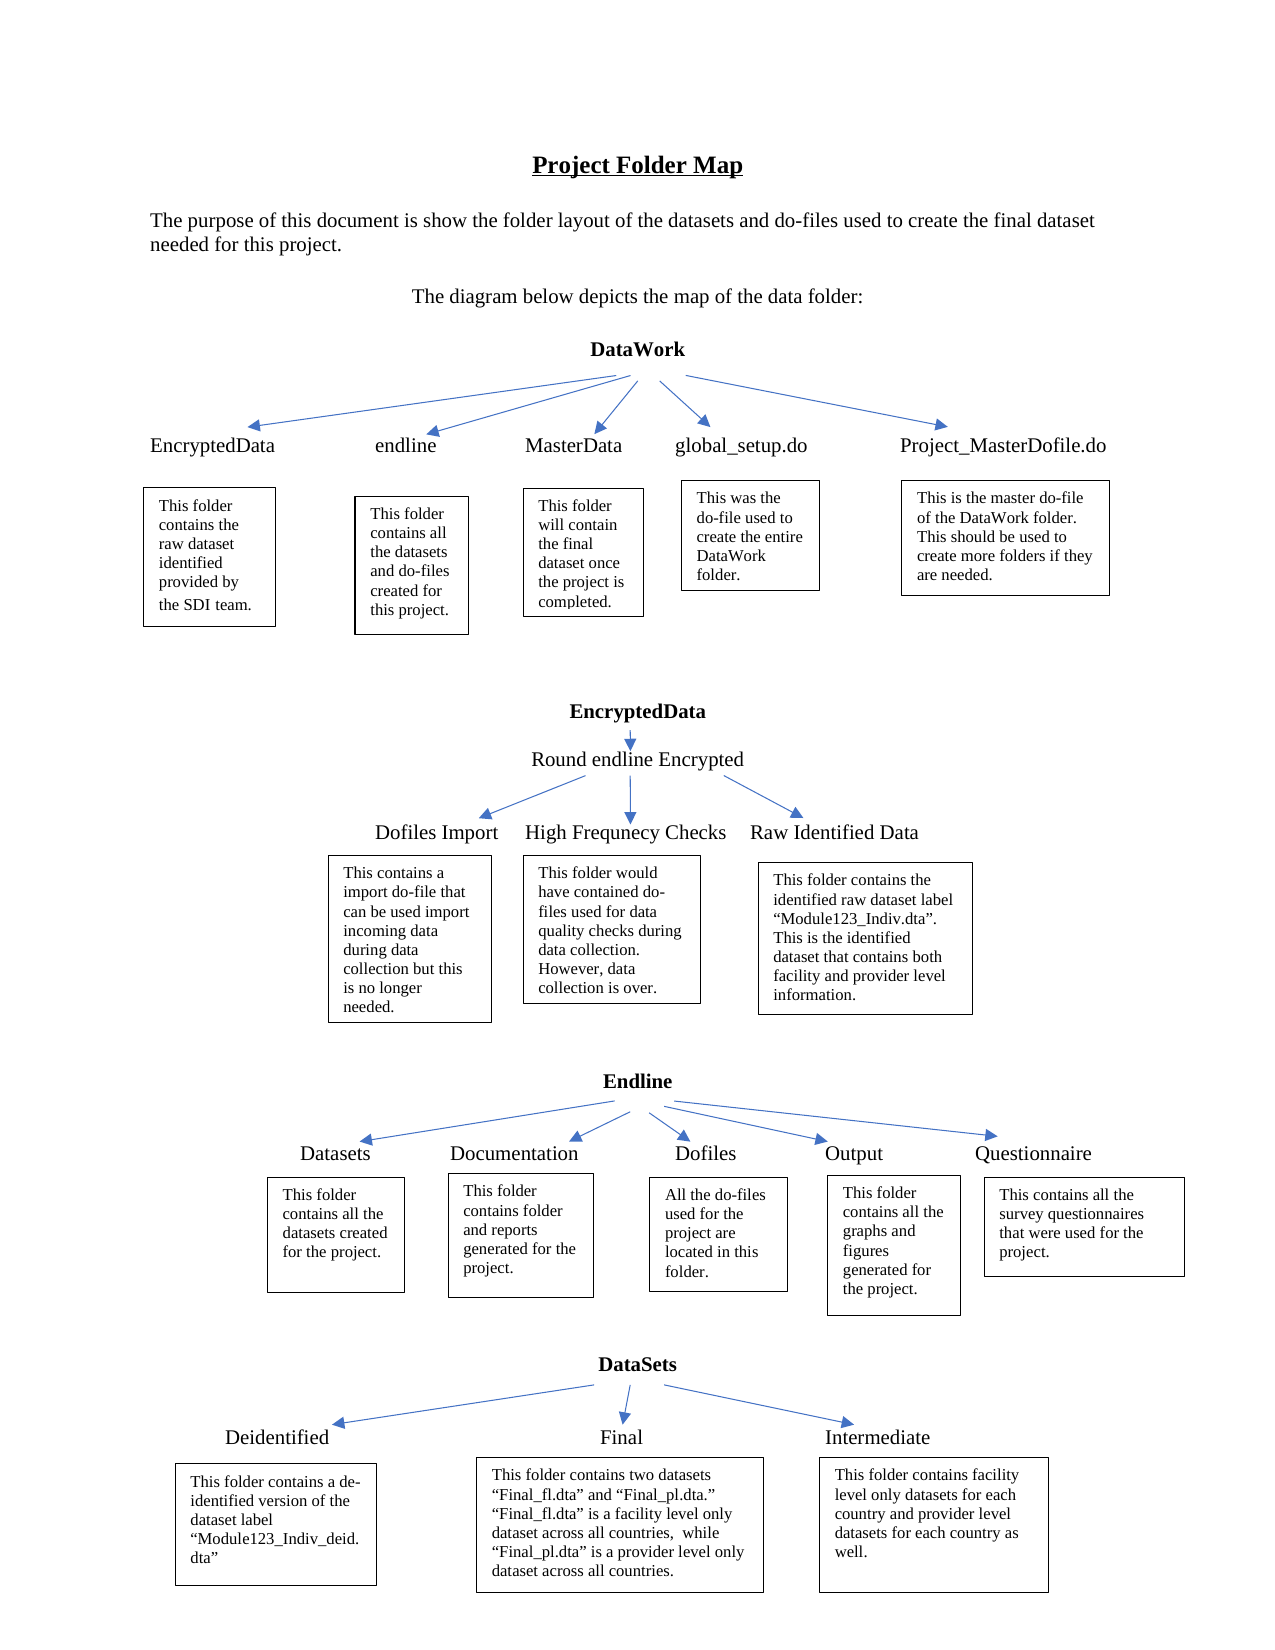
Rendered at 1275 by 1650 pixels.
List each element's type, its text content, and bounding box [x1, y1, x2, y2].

text DataWork [150, 337, 1125, 361]
text The diagram below depicts the map of the data folder: [150, 284, 1125, 308]
text Dofiles Import High Frequnecy Checks Raw Identified Data [300, 819, 1125, 844]
text Deidentified Final Intermediate [150, 1424, 1125, 1449]
text EncryptedData endline MasterData global_setup.do Project_MasterDofile.do [150, 433, 1125, 457]
text Round endline Encrypted [150, 747, 1125, 771]
text Datasets Documentation Dofiles Output Questionnaire [150, 1141, 1125, 1165]
text Project Folder Map [150, 150, 1125, 179]
text Endline [150, 1069, 1125, 1093]
text DataSets [150, 1352, 1125, 1376]
text EncryptedData [150, 699, 1125, 723]
text The purpose of this document is show the folder layout of the datasets and do-files used to create the final dataset needed for this project. [150, 207, 1125, 256]
